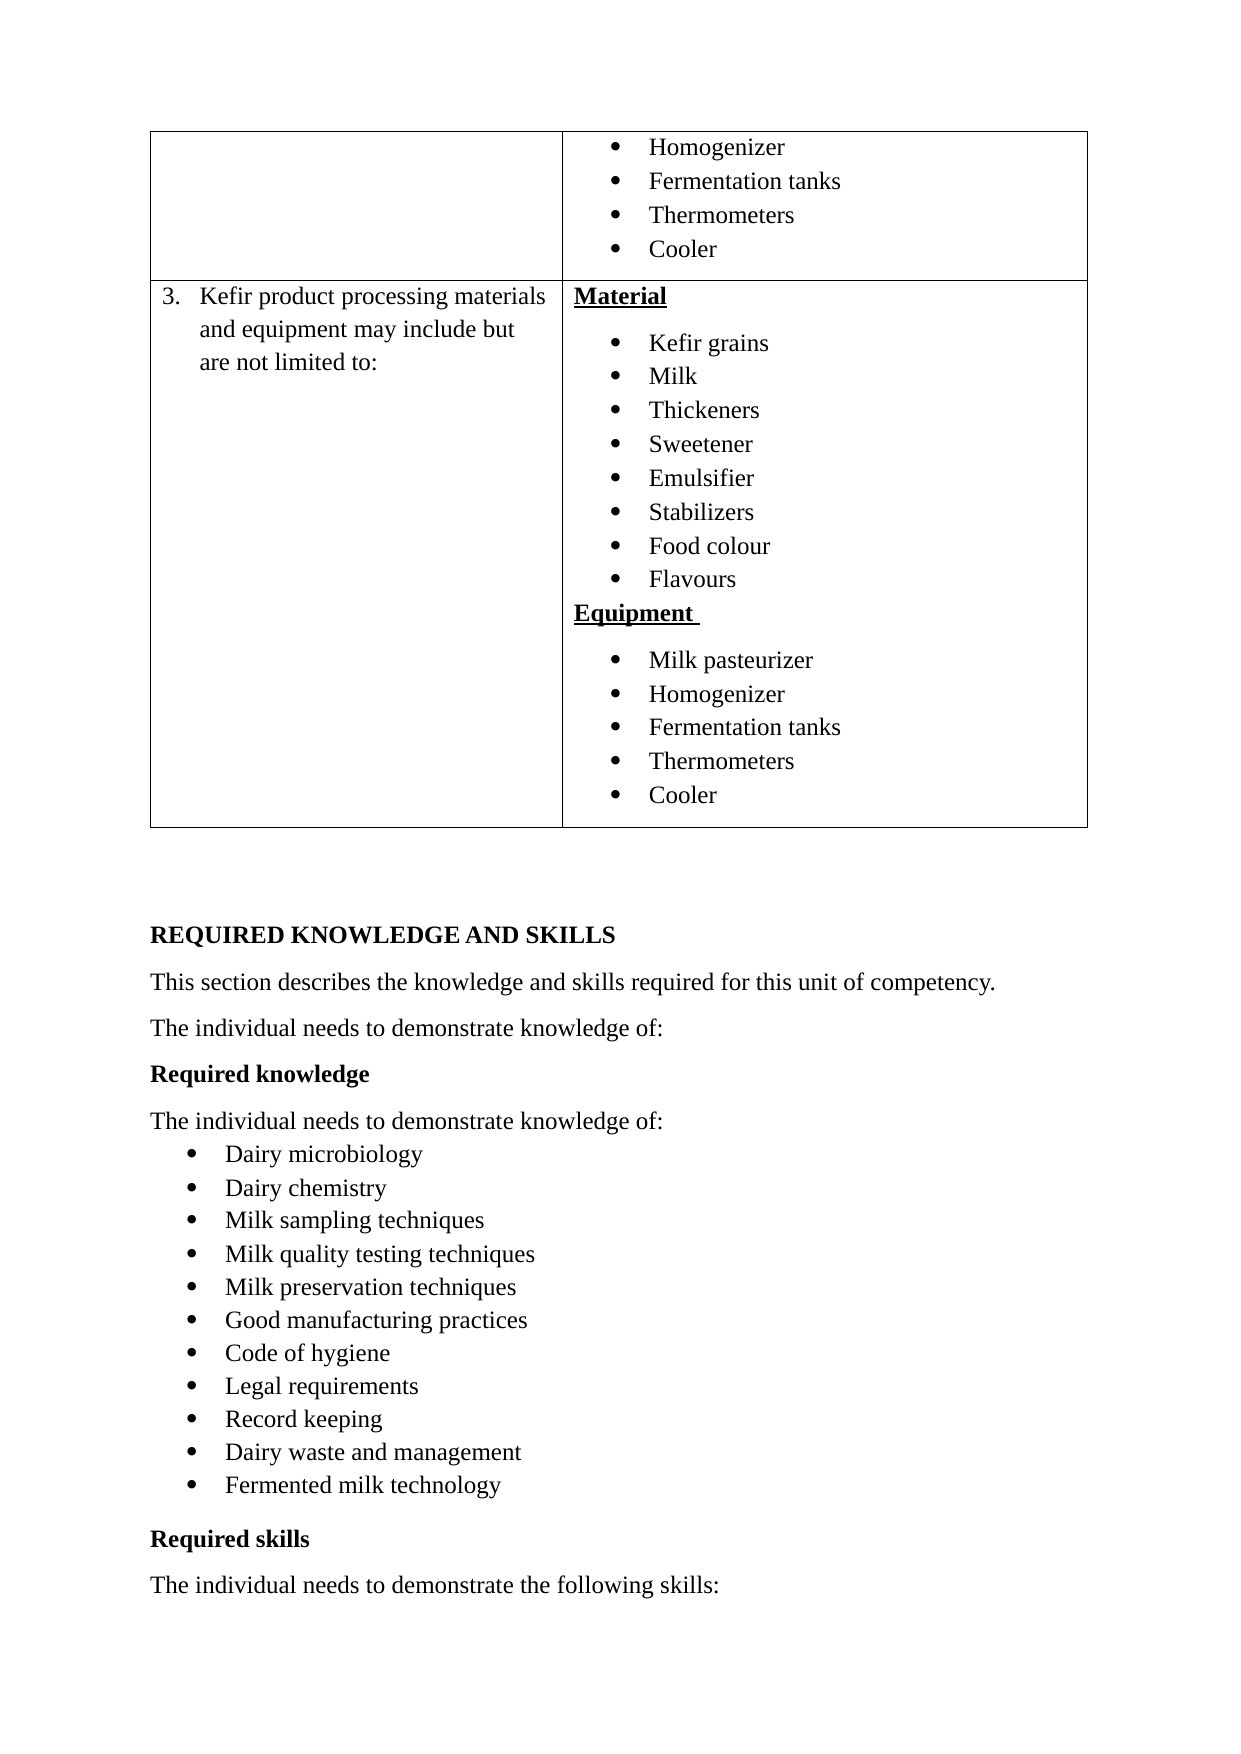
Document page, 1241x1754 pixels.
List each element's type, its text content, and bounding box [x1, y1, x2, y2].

list Dairy chemistry [187, 1173, 1090, 1201]
text This section describes the knowledge and skills required for this unit of competency. [150, 967, 1090, 995]
text The individual needs to demonstrate knowledge of: [150, 1013, 1090, 1042]
list Code of hygiene [187, 1338, 1090, 1366]
list Legal requirements [187, 1371, 1090, 1399]
text Required knowledge [150, 1059, 1090, 1088]
list Dairy microbiology [187, 1139, 1090, 1168]
list Fermented milk technology [187, 1470, 1090, 1498]
list Dairy waste and management [187, 1437, 1090, 1466]
text REQUIRED KNOWLEDGE AND SKILLS [150, 920, 1090, 949]
list Milk quality testing techniques [187, 1239, 1090, 1267]
table_cell Material Kefir grains Milk Thickeners Sweetener Emulsifier Stabilizers Food colour Flavours Equipment Milk pasteurizer Homogenizer Fermentation tanks Thermometers Cooler [563, 281, 1087, 827]
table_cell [563, 132, 1087, 280]
list Milk preservation techniques [187, 1272, 1090, 1300]
table_cell Kefir product processing materials and equipment may include but are not limited to: [151, 281, 562, 827]
text The individual needs to demonstrate the following skills: [150, 1570, 1090, 1599]
list Record keeping [187, 1404, 1090, 1432]
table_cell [151, 132, 562, 280]
list Good manufacturing practices [187, 1305, 1090, 1333]
list Milk sampling techniques [187, 1206, 1090, 1234]
text The individual needs to demonstrate knowledge of: [150, 1106, 1090, 1134]
text Required skills [150, 1524, 1090, 1552]
